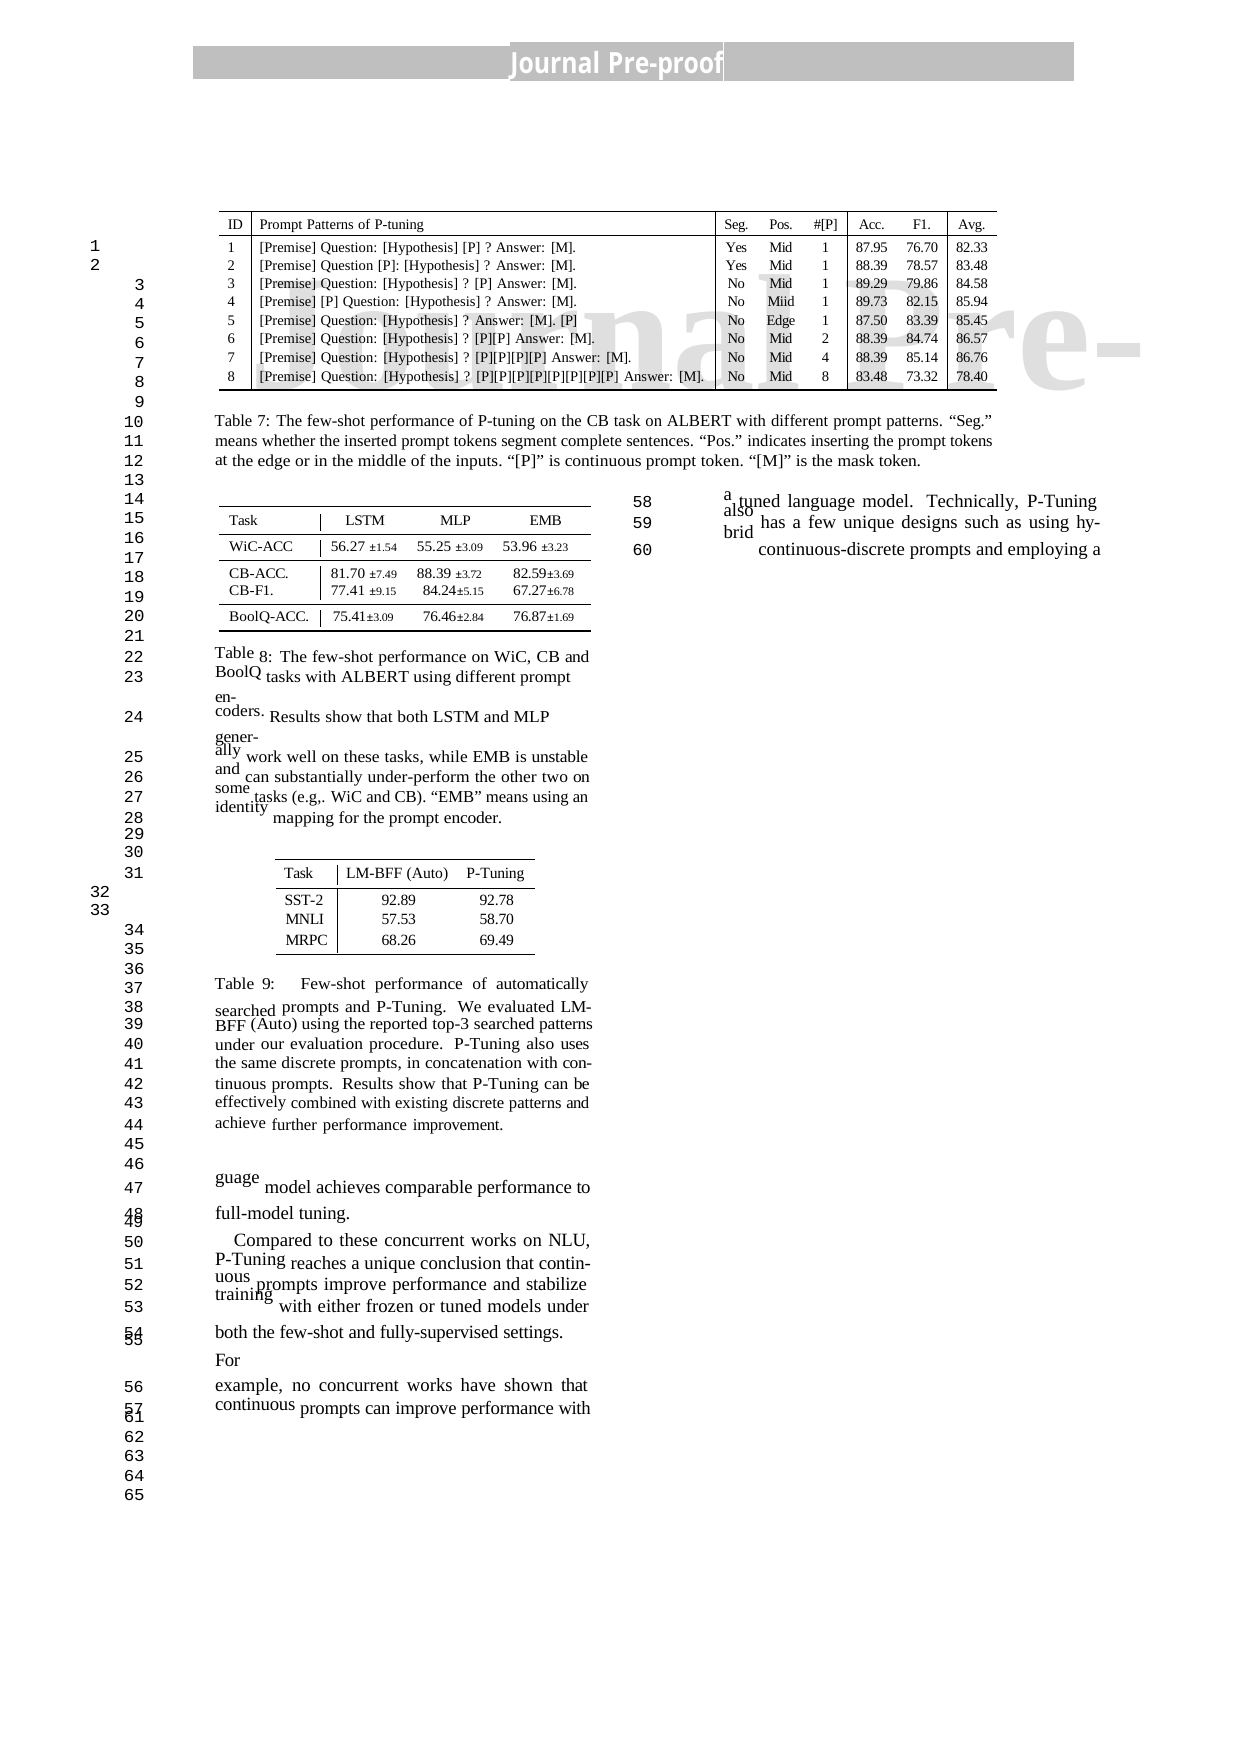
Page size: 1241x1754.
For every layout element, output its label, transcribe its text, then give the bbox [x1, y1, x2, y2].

list coders. Results show that both LSTM and MLP gener- [124, 706, 594, 747]
list identity mapping for the prompt encoder. [124, 807, 594, 827]
list ally work well on these tasks, while EMB is unstable [124, 747, 594, 767]
text 2 [252, 257, 715, 276]
text 7 [134, 354, 251, 373]
text 18 [124, 569, 594, 587]
text 8 [134, 374, 1115, 392]
text 14 [124, 491, 594, 509]
text 6 [848, 334, 947, 353]
text 3 [252, 276, 715, 295]
text 2 [89, 257, 251, 276]
text 3 [134, 276, 251, 295]
text 3 [848, 276, 947, 295]
text 6 [134, 334, 251, 353]
text 2 [948, 257, 1115, 276]
list a tuned language model. Technically, P-Tuning [632, 491, 1115, 512]
text 5 [948, 315, 1115, 334]
text 1 [716, 237, 847, 256]
list under our evaluation procedure. P-Tuning also uses [124, 1033, 594, 1053]
list P-Tuning reaches a unique conclusion that contin- [124, 1253, 594, 1273]
text 46 [124, 1155, 594, 1174]
text 16 [124, 530, 594, 548]
list and can substantially under-perform the other two on [124, 767, 594, 787]
text 3 [716, 276, 847, 295]
text 20 [124, 608, 594, 626]
list Compared to these concurrent works on NLU, [124, 1229, 594, 1252]
text 1 [89, 237, 251, 256]
text 6 [948, 334, 1115, 353]
list the same discrete prompts, in concatenation with con- [124, 1053, 594, 1073]
text 7 [252, 354, 715, 373]
text 3 [948, 276, 1115, 295]
text 4 [716, 296, 847, 314]
text 45 [124, 1136, 594, 1155]
text 13 [124, 471, 1115, 490]
list tinuous prompts. Results show that P-Tuning can be [124, 1073, 594, 1093]
list at the edge or in the middle of the inputs. “[P]” is continuous prompt token. “[M]” is the mask token. [124, 451, 1115, 470]
text 29 [124, 827, 594, 842]
list Table 8: The few-shot performance on WiC, CB and [124, 646, 594, 666]
list full-model tuning. [124, 1198, 594, 1224]
text 34 [124, 921, 337, 940]
text 33 [89, 902, 337, 921]
text 7 [848, 354, 947, 373]
list searched prompts and P-Tuning. We evaluated LM- [124, 998, 594, 1016]
text 5 [134, 315, 251, 334]
text 32 [89, 882, 594, 901]
text 5 [848, 315, 947, 334]
text 6 [716, 334, 847, 353]
text 4 [134, 296, 251, 314]
list example, no concurrent works have shown that [124, 1374, 594, 1397]
text 36 Table 9: Few-shot performance of automatically [124, 960, 594, 994]
list guage model achieves comparable performance to [124, 1175, 594, 1198]
text 4 [252, 296, 715, 314]
text 17 [124, 549, 594, 568]
text 1 [948, 237, 1115, 256]
list some tasks (e.g,. WiC and CB). “EMB” means using an [124, 787, 594, 807]
list also has a few unique designs such as using hy- [632, 512, 1115, 533]
list Table 7: The few-shot performance of P-tuning on the CB task on ALBERT with different prompt patterns. “Seg.” [124, 411, 1115, 431]
text 5 [716, 315, 847, 334]
list continuous prompts can improve performance with [124, 1397, 594, 1418]
text 4 [848, 296, 947, 314]
list both the few-shot and fully-supervised settings. For [124, 1316, 594, 1372]
list uous prompts improve performance and stabilize [124, 1273, 594, 1295]
list means whether the inserted prompt tokens segment complete sentences. “Pos.” indicates inserting the prompt tokens [124, 431, 1115, 451]
text 2 [716, 257, 847, 276]
list effectively combined with existing discrete patterns and [124, 1093, 594, 1113]
text 6 [252, 334, 715, 353]
text 15 [124, 510, 594, 529]
text 35 [124, 941, 594, 959]
text 9 [134, 393, 1115, 411]
text 34 [338, 921, 594, 940]
text 19 [124, 588, 594, 607]
list achieve further performance improvement. [124, 1113, 594, 1136]
text 5 [252, 315, 715, 334]
text 2 [848, 257, 947, 276]
list Task LM-BFF (Auto) P-Tuning [124, 862, 594, 882]
list training with either frozen or tuned models under [124, 1295, 594, 1316]
text 1 [848, 237, 947, 256]
list BFF (Auto) using the reported top-3 searched patterns [124, 1016, 594, 1033]
text 7 [716, 354, 847, 373]
text 4 [948, 296, 1115, 314]
list BoolQ tasks with ALBERT using different prompt en- [124, 666, 594, 706]
list brid continuous-discrete prompts and employing a [632, 533, 1115, 561]
text 7 [948, 354, 1115, 373]
text 1 [252, 237, 715, 256]
text 21 [124, 627, 594, 646]
text 33 [338, 902, 594, 921]
